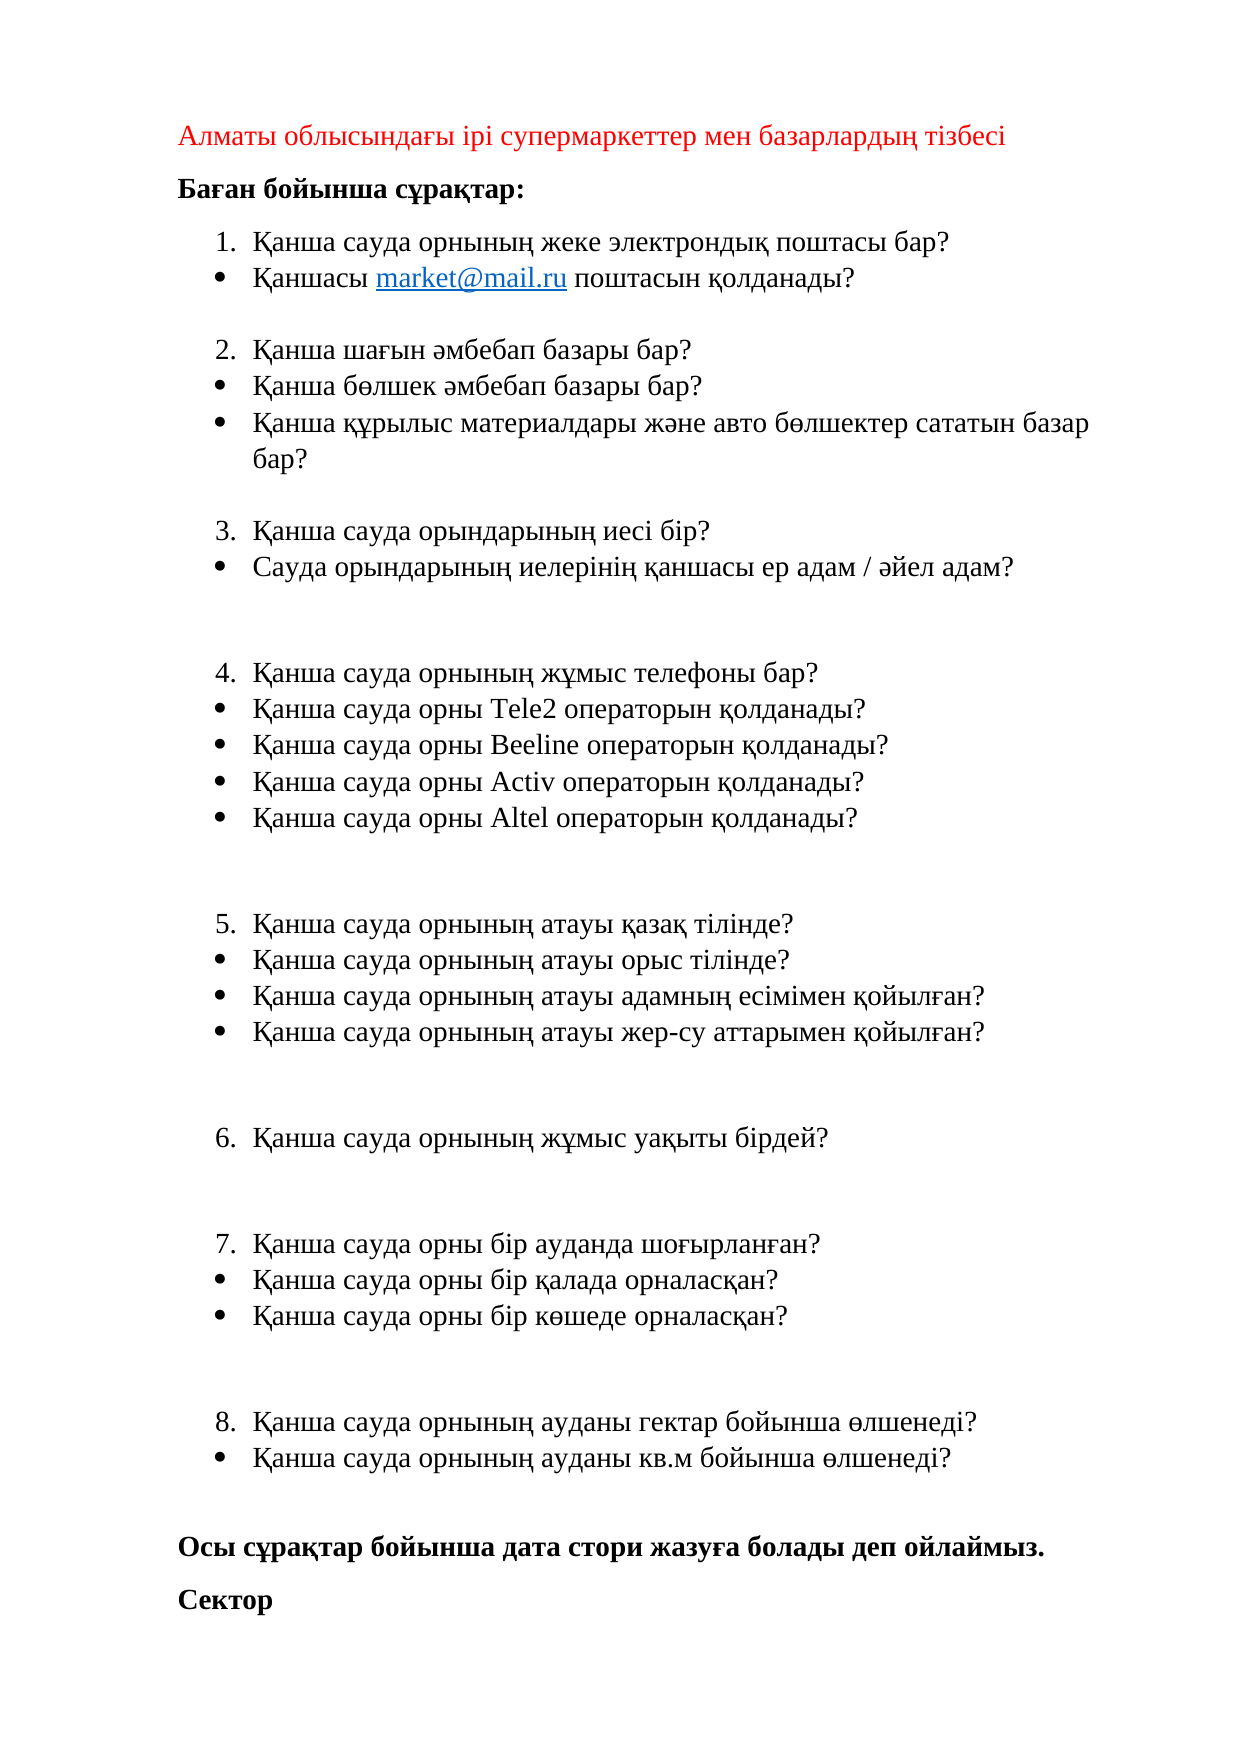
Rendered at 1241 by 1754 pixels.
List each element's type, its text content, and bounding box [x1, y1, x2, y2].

list Қанша сауда орны Activ операторын қолданады? [215, 764, 1152, 797]
list Сауда орындарының иелерінің қаншасы ер адам / әйел адам? [215, 549, 1152, 583]
list Қанша сауда орнының жұмыс уақыты бірдей? [215, 1120, 1152, 1154]
list Қанша бөлшек әмбебап базары бар? [215, 368, 1152, 402]
list Қанша сауда орындарының иесі бір? [215, 513, 1152, 547]
list Қанша сауда орнының атауы қазақ тілінде? [215, 906, 1152, 939]
list Қанша сауда орнының атауы орыс тілінде? [215, 942, 1152, 976]
list Қанша сауда орны бір қалада орналасқан? [215, 1262, 1152, 1296]
list Қаншасы market@mail.ru поштасын қолданады? [215, 260, 1152, 293]
list Қанша сауда орнының атауы адамның есімімен қойылған? [215, 978, 1152, 1012]
list Қанша шағын әмбебап базары бар? [215, 332, 1152, 366]
list Қанша сауда орнының ауданы кв.м бойынша өлшенеді? [215, 1440, 1152, 1474]
list Қанша сауда орны Altel операторын қолданады? [215, 800, 1152, 834]
text Сектор [177, 1582, 1152, 1615]
list Қанша құрылыс материалдары және авто бөлшектер сататын базар бар? [215, 405, 1152, 474]
list Қанша сауда орнының атауы жер-су аттарымен қойылған? [215, 1014, 1152, 1048]
list Қанша сауда орны бір ауданда шоғырланған? [215, 1226, 1152, 1259]
list Қанша сауда орны бір көшеде орналасқан? [215, 1298, 1152, 1332]
list Қанша сауда орны Tele2 операторын қолданады? [215, 691, 1152, 725]
list Қанша сауда орны Beeline операторын қолданады? [215, 727, 1152, 761]
list Қанша сауда орнының ауданы гектар бойынша өлшенеді? [215, 1404, 1152, 1437]
list Қанша сауда орнының жұмыс телефоны бар? [215, 655, 1152, 689]
text Осы сұрақтар бойынша дата стори жазуға болады деп ойлаймыз. [177, 1529, 1152, 1563]
text Алматы облысындағы ірі супермаркеттер мен базарлардың тізбесі [177, 118, 1152, 152]
text Баған бойынша сұрақтар: [177, 171, 1152, 204]
list Қанша сауда орнының жеке электрондық поштасы бар? [215, 224, 1152, 257]
